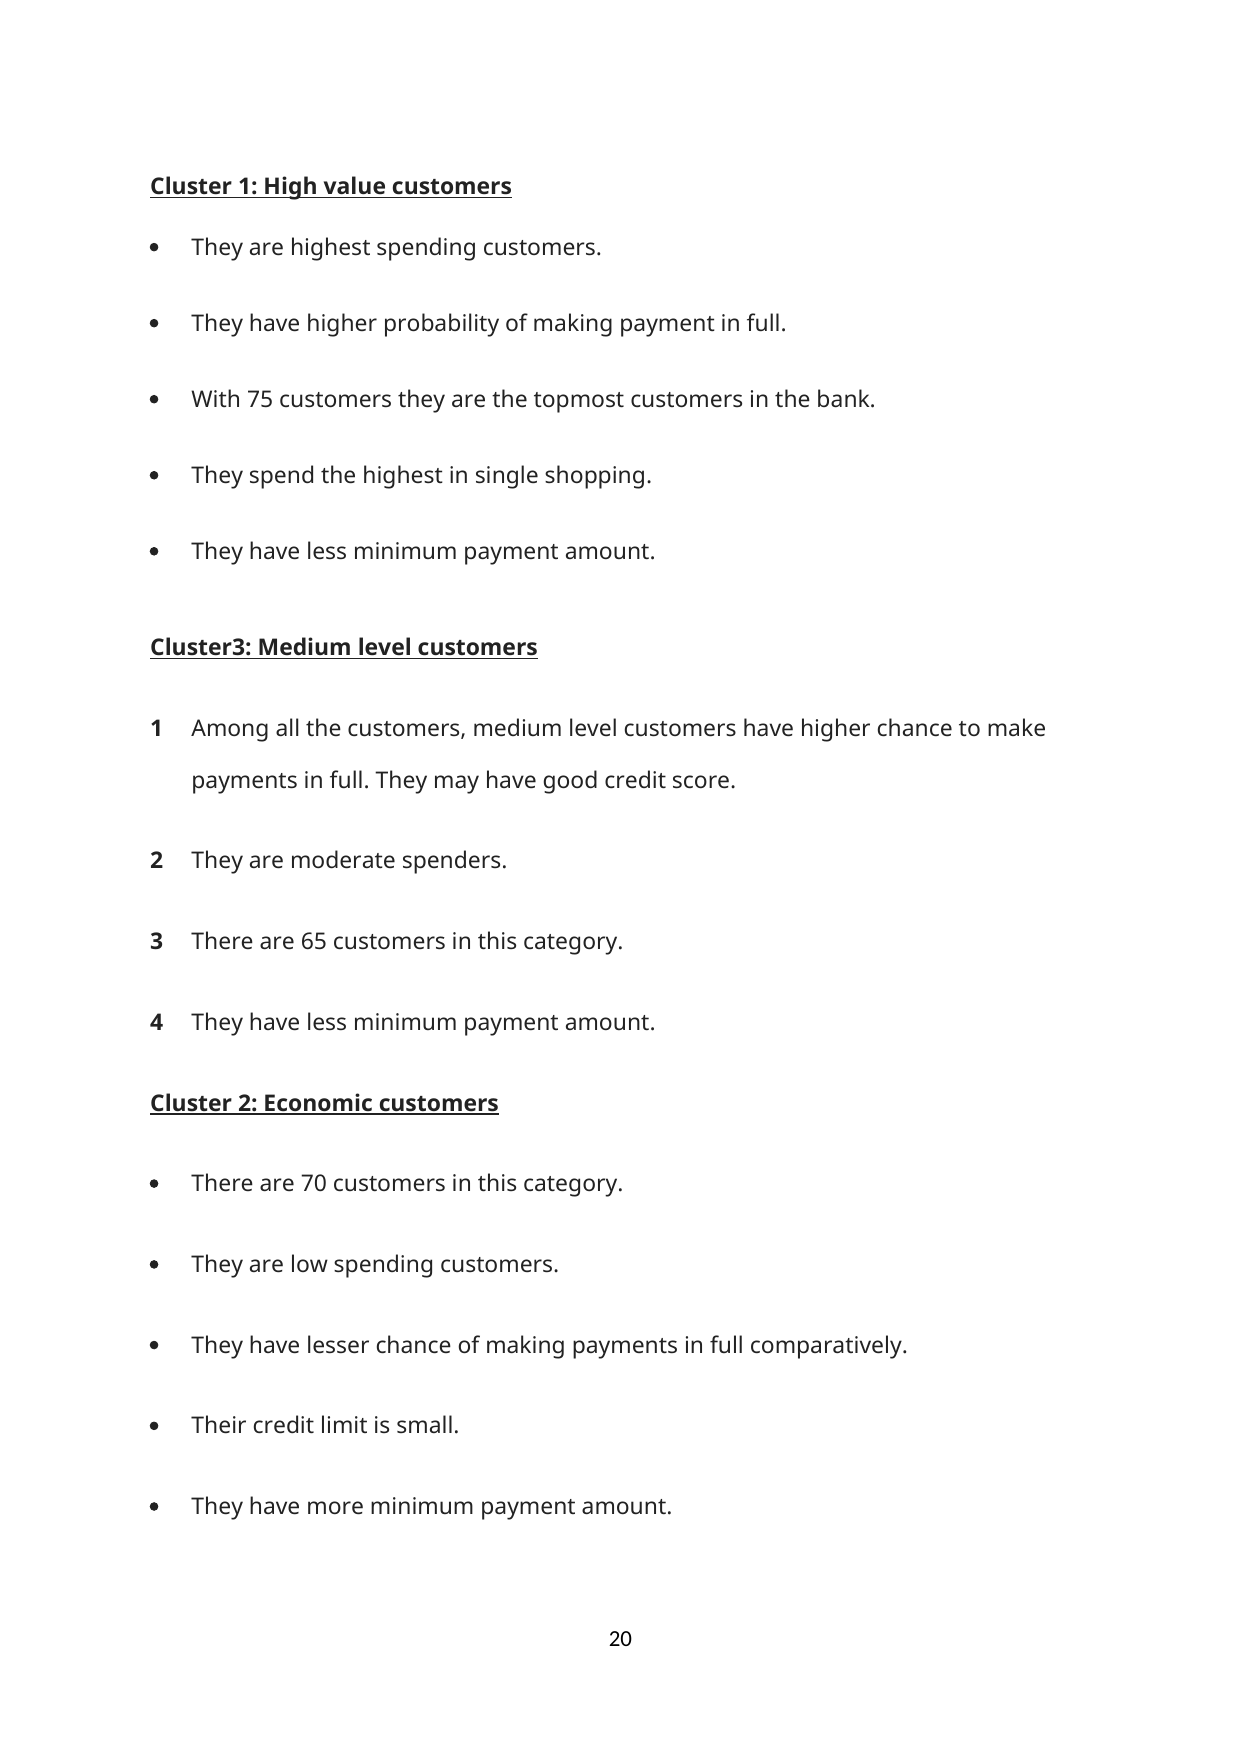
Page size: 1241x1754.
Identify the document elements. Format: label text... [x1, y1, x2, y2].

list They are highest spending customers. [150, 231, 1090, 262]
list They have more minimum payment amount. [150, 1470, 1090, 1521]
text Cluster 2: Economic customers [150, 1066, 1090, 1118]
list There are 65 customers in this category. [150, 905, 1090, 956]
list Their credit limit is small. [150, 1389, 1090, 1441]
text Cluster3: Medium level customers [150, 611, 1090, 662]
list They have higher probability of making payment in full. [150, 307, 1090, 338]
text Cluster 1: High value customers [150, 150, 1090, 202]
list Among all the customers, medium level customers have higher chance to make payments in full. They may have good credit score. [150, 692, 1090, 795]
list They have less minimum payment amount. [150, 535, 1090, 566]
list They are low spending customers. [150, 1228, 1090, 1279]
list They spend the highest in single shopping. [150, 459, 1090, 490]
list They have less minimum payment amount. [150, 985, 1090, 1037]
list They are moderate spenders. [150, 824, 1090, 876]
list They have lesser chance of making payments in full comparatively. [150, 1308, 1090, 1360]
list There are 70 customers in this category. [150, 1147, 1090, 1198]
list With 75 customers they are the topmost customers in the bank. [150, 383, 1090, 414]
